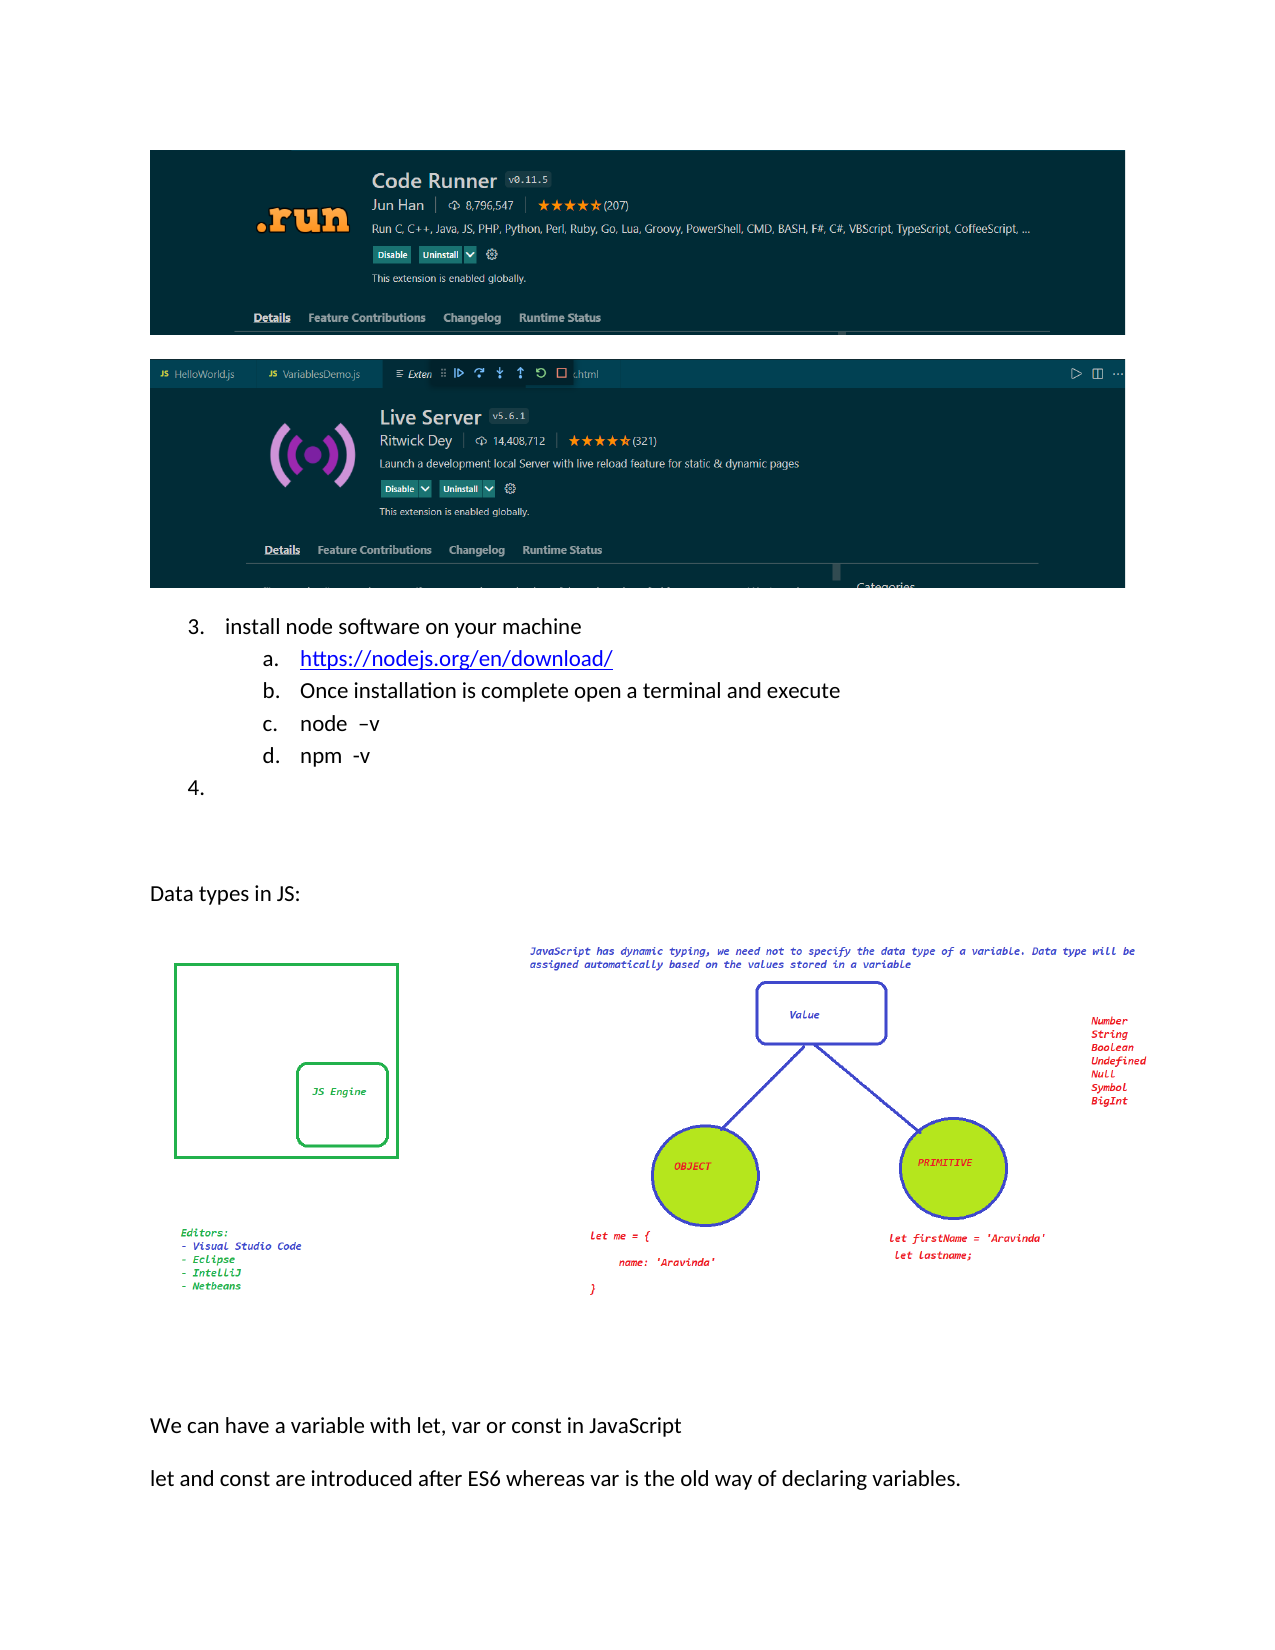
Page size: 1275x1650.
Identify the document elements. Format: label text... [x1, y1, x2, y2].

list Once installation is complete open a terminal and execute [262, 677, 1125, 705]
text let and const are introduced after ES6 whereas var is the old way of declaring variables. [150, 1464, 1125, 1492]
picture [450, 314, 459, 321]
picture [409, 316, 425, 321]
list install node software on your machine [187, 612, 1125, 640]
picture [430, 359, 573, 388]
picture [257, 223, 266, 233]
picture [374, 247, 410, 263]
picture [492, 316, 500, 323]
picture [579, 203, 587, 209]
picture [479, 180, 488, 187]
picture [332, 316, 340, 321]
picture [506, 172, 551, 187]
picture [833, 563, 840, 580]
picture [271, 424, 290, 487]
picture [455, 178, 464, 187]
picture [271, 546, 299, 554]
picture [528, 315, 543, 321]
text We can have a variable with let, var or const in JavaScript [150, 1411, 1125, 1439]
picture [320, 315, 329, 321]
picture [440, 481, 494, 497]
picture [150, 932, 1231, 1333]
picture [424, 411, 431, 423]
picture [304, 446, 321, 463]
picture [335, 424, 355, 487]
list https://nodejs.org/en/download/ [262, 644, 1125, 672]
list node –v [262, 709, 1125, 737]
picture [420, 247, 461, 263]
picture [487, 249, 493, 259]
picture [390, 178, 396, 187]
picture [435, 174, 439, 185]
picture [324, 436, 338, 474]
picture [260, 314, 290, 322]
picture [434, 415, 441, 424]
picture [553, 202, 561, 209]
list npm -v [262, 741, 1125, 769]
picture [390, 316, 398, 321]
picture [399, 173, 408, 187]
picture [288, 436, 302, 474]
picture [490, 409, 528, 423]
picture [576, 315, 587, 321]
picture [382, 481, 431, 497]
picture [412, 180, 421, 185]
text Data types in JS: [150, 879, 1125, 907]
picture [491, 178, 497, 187]
picture [546, 314, 563, 321]
picture [269, 207, 349, 233]
picture [540, 201, 548, 209]
picture [373, 174, 384, 187]
picture [473, 314, 489, 323]
picture [382, 411, 389, 424]
picture [465, 247, 476, 263]
picture [407, 415, 414, 424]
picture [592, 203, 599, 209]
picture [566, 203, 574, 209]
picture [467, 549, 477, 553]
